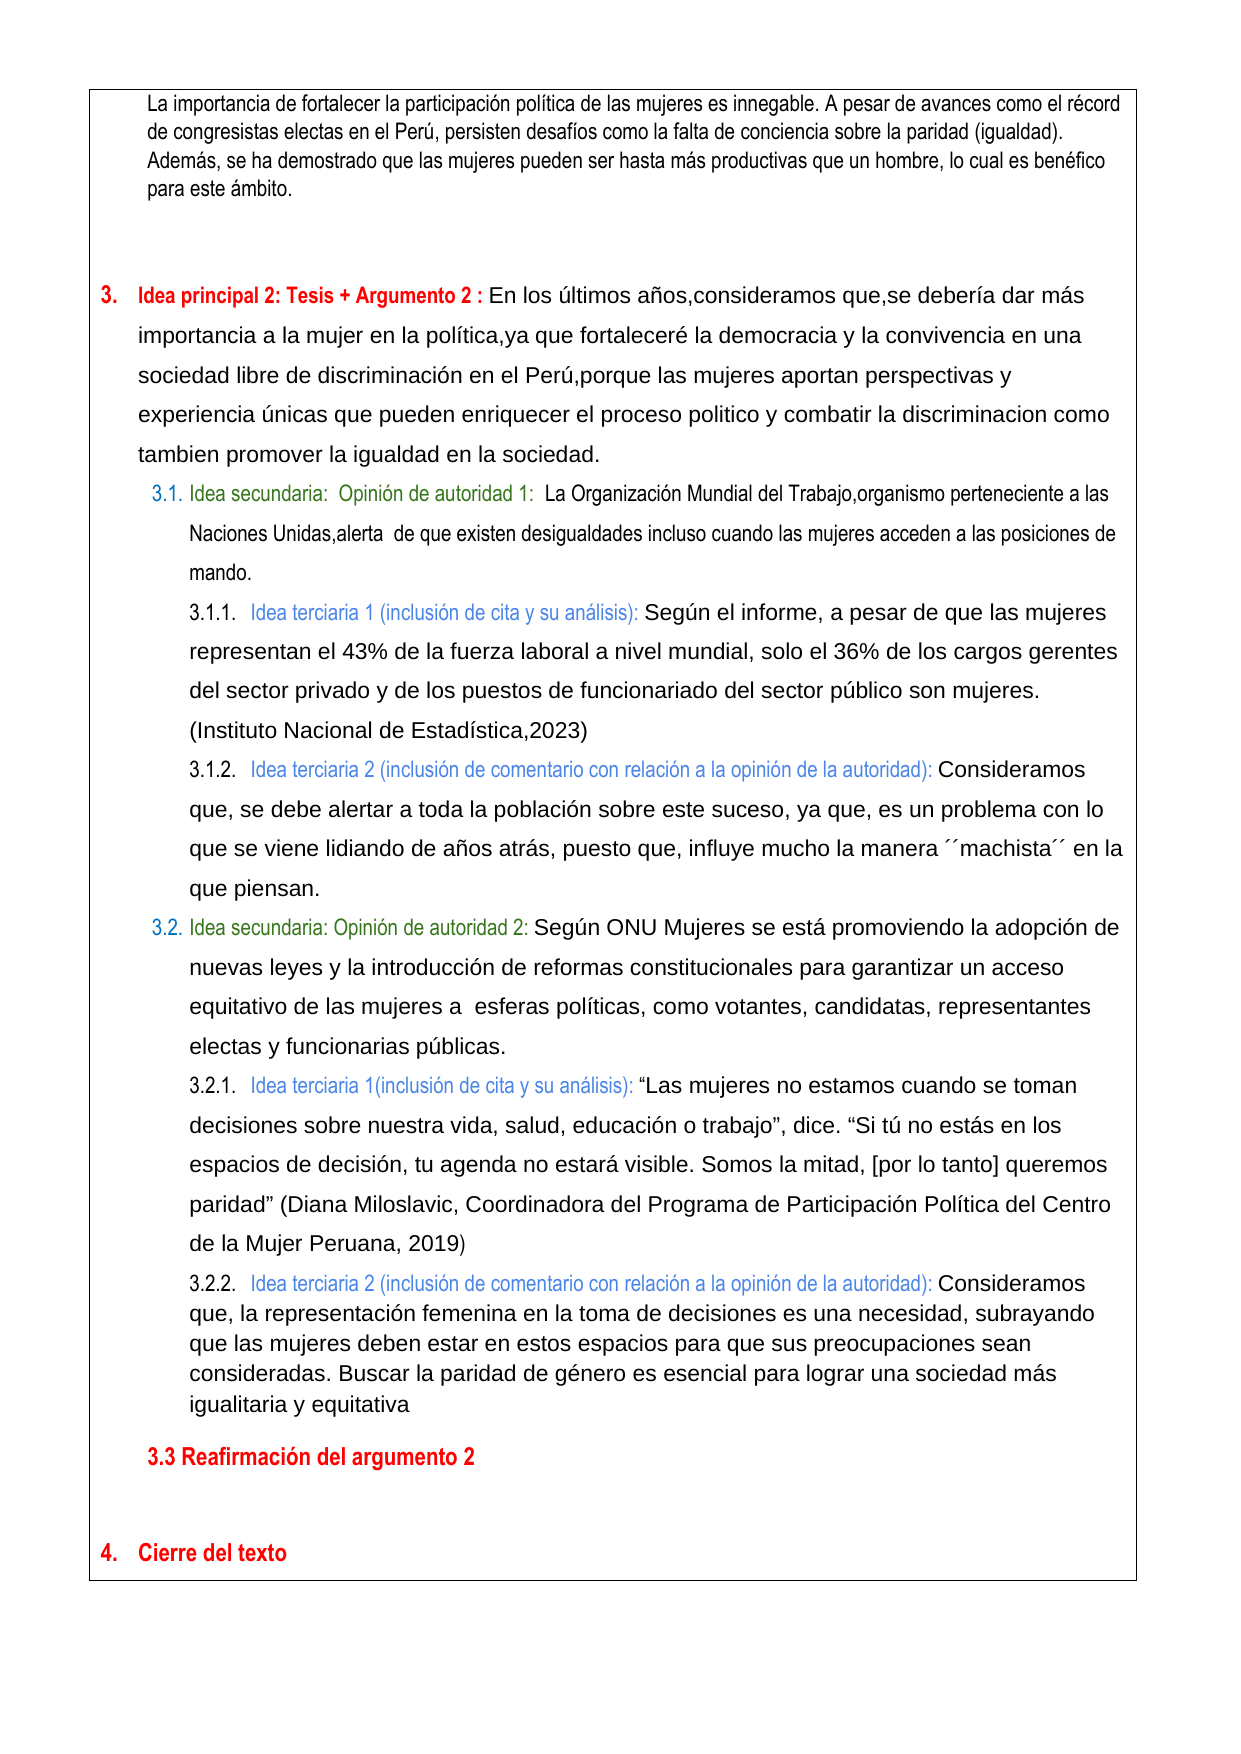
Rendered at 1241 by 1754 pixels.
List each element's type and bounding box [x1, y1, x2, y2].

table_header [90, 90, 1136, 1580]
